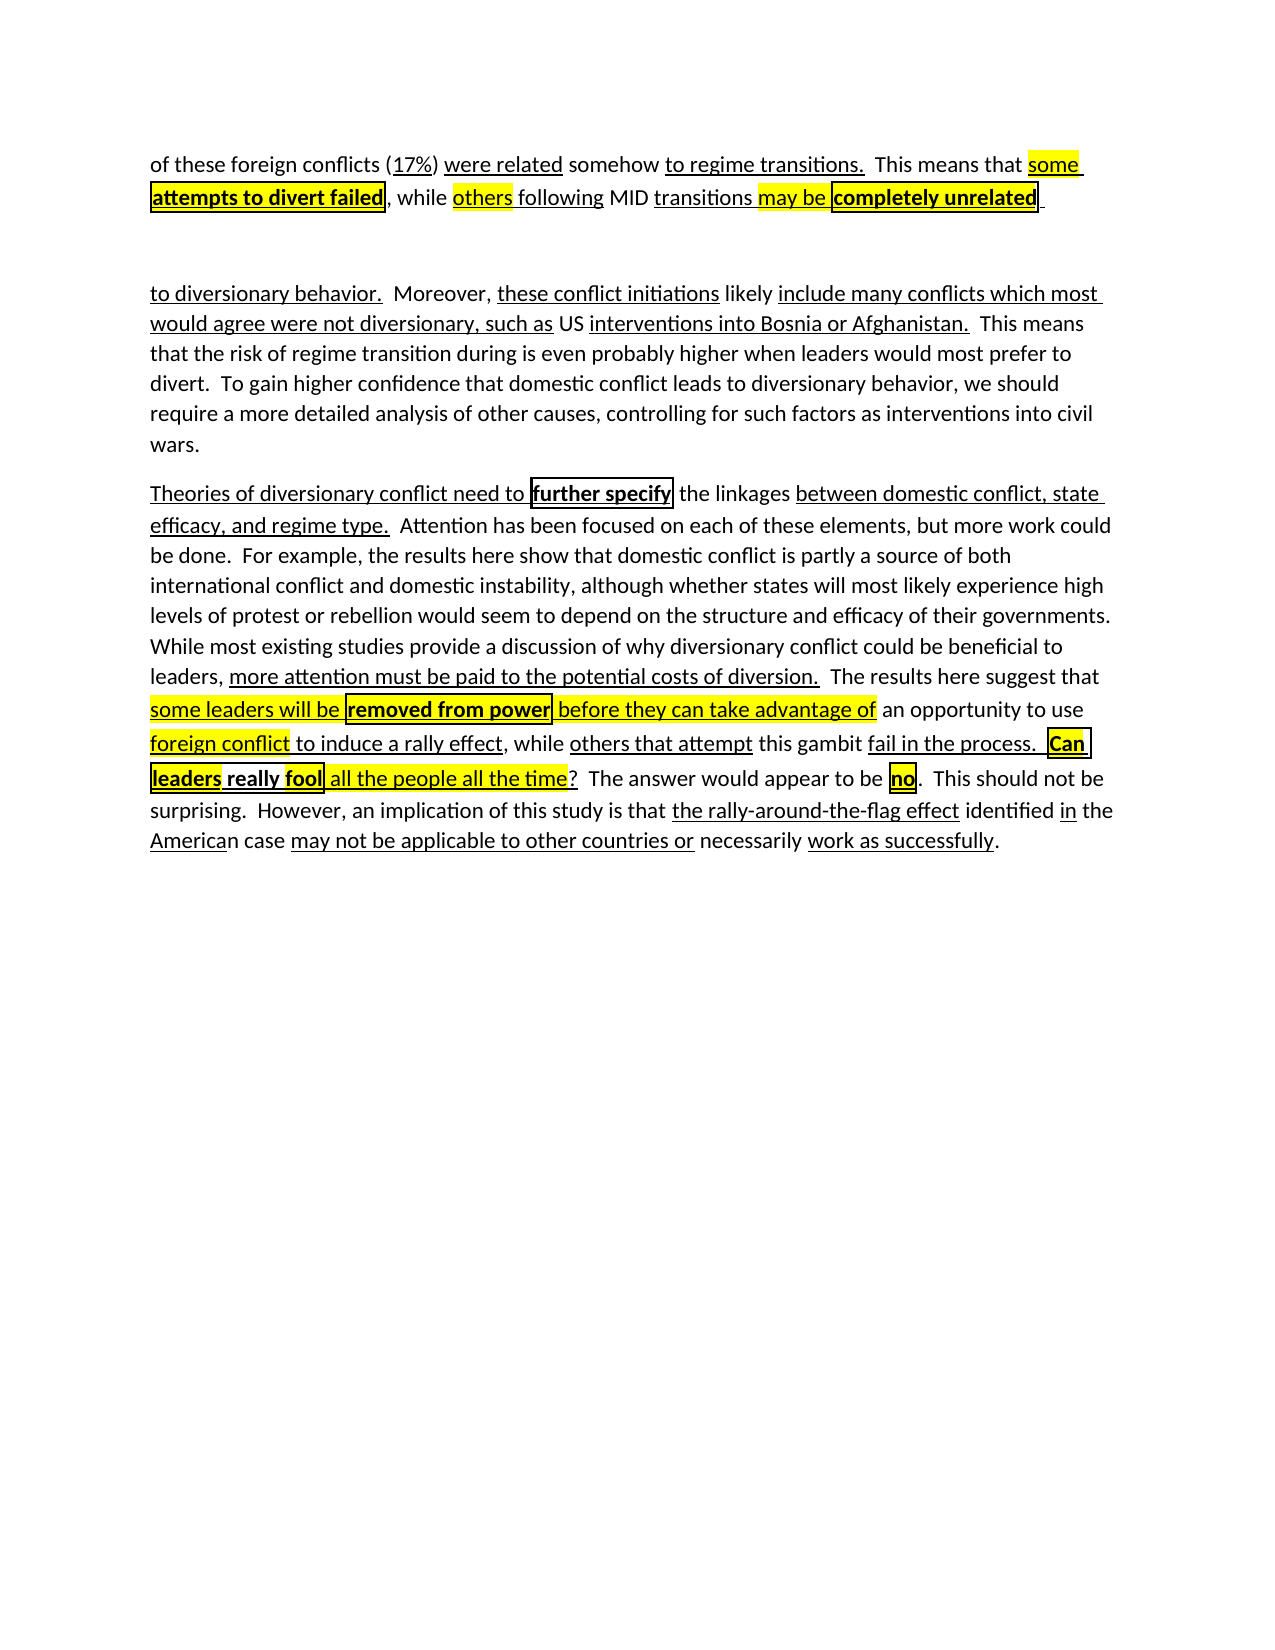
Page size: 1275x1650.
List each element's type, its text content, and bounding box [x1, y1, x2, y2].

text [150, 150, 1125, 213]
text to diversionary behavior. Moreover, these conflict initiations likely include many conflicts which most would agree were not diversionary, such as US interventions into Bosnia or Afghanistan. This means that the risk of regime transition during is even probably higher when leaders would most prefer to divert. To gain higher confidence that domestic conflict leads to diversionary behavior, we should require a more detailed analysis of other causes, controlling for such factors as interventions into civil wars. [150, 279, 1125, 458]
text Theories of diversionary conflict need to further specify the linkages between domestic conflict, state efficacy, and regime type. Attention has been focused on each of these elements, but more work could be done. For example, the results here show that domestic conflict is partly a source of both international conflict and domestic instability, although whether states will most likely experience high levels of protest or rebellion would seem to depend on the structure and efficacy of their governments. While most existing studies provide a discussion of why diversionary conflict could be beneficial to leaders, more attention must be paid to the potential costs of diversion. The results here suggest that some leaders will be removed from power before they can take advantage of an opportunity to use foreign conflict to induce a rally effect, while others that attempt this gambit fail in the process. Can leaders really fool all the people all the time? The answer would appear to be no. This should not be surprising. However, an implication of this study is that the rally-around-the-flag effect identified in the American case may not be applicable to other countries or necessarily work as successfully. [150, 477, 1125, 854]
